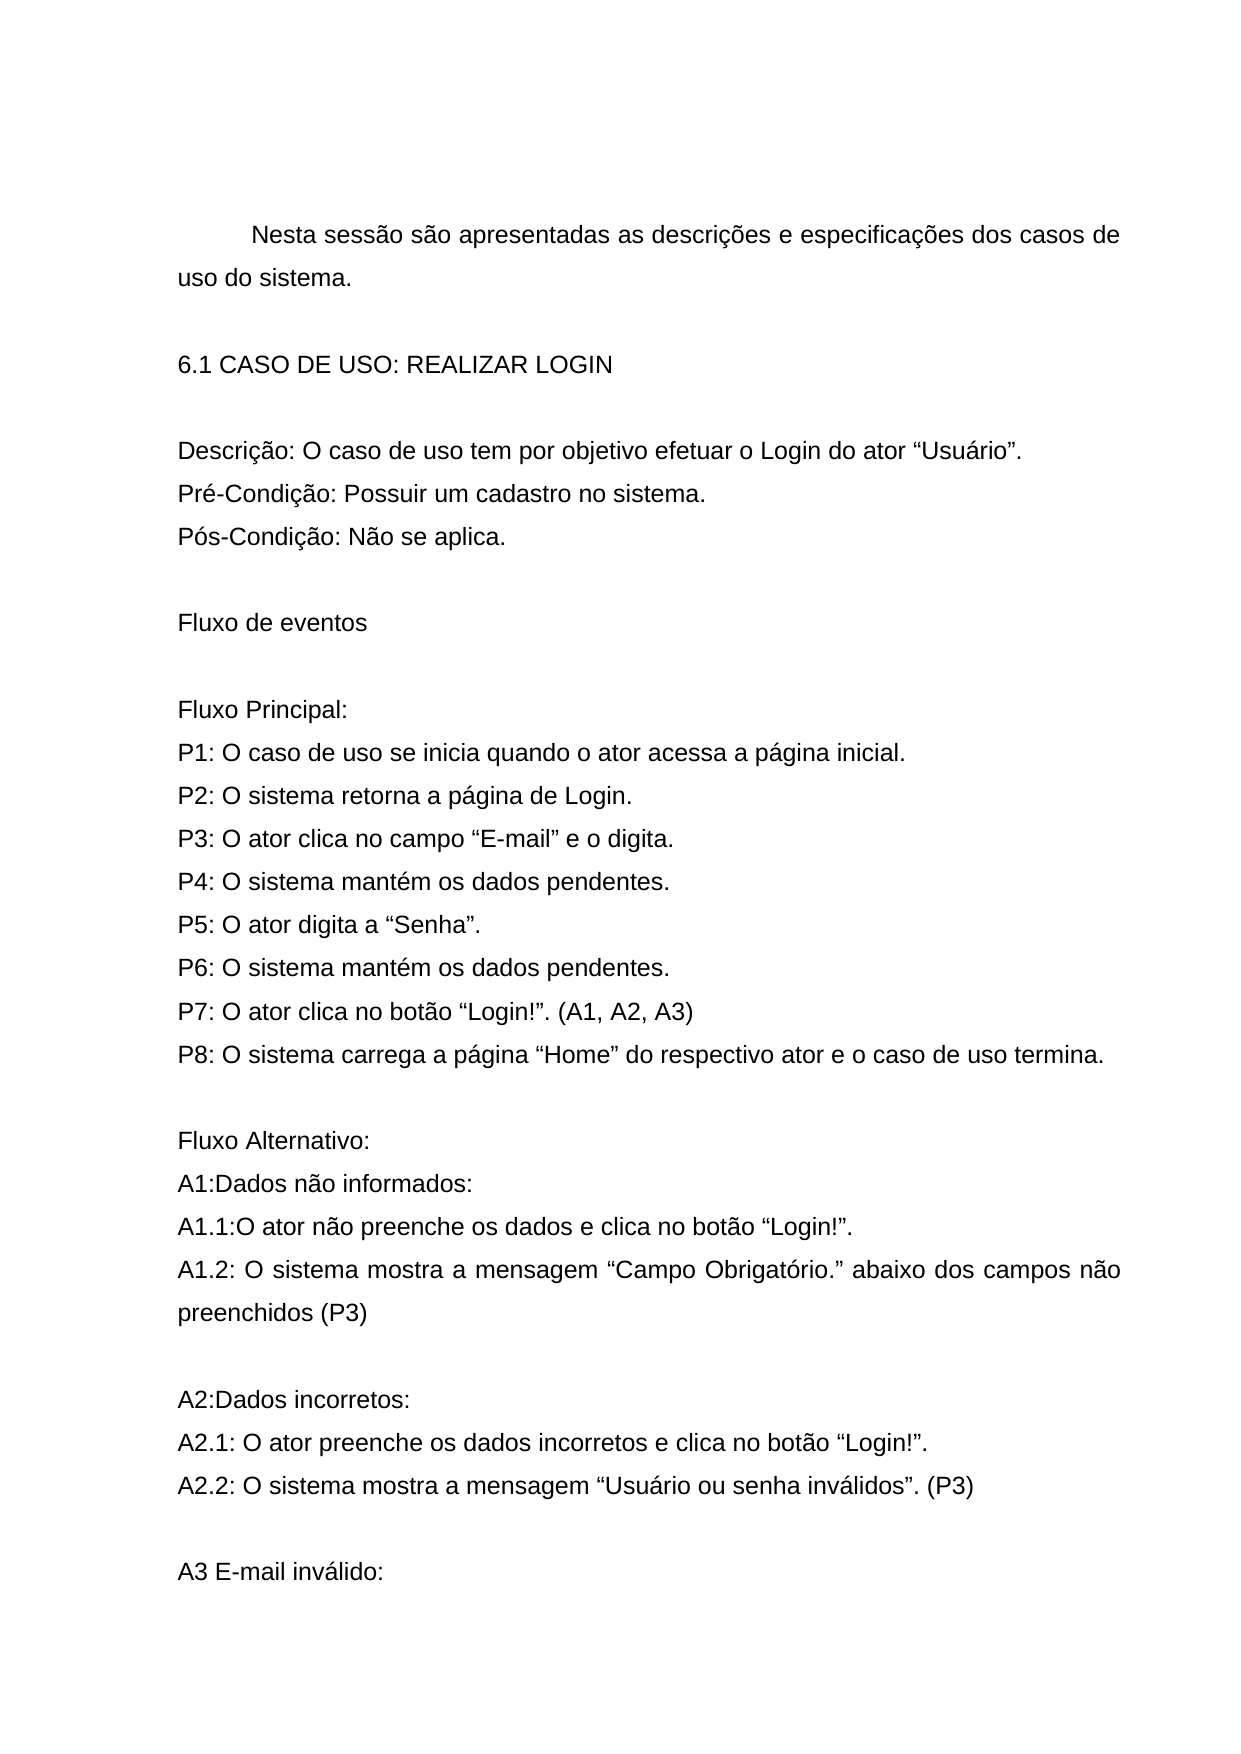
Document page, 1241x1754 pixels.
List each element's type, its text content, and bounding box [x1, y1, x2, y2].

text A1:Dados não informados: [177, 1169, 1122, 1198]
text Pós-Condição: Não se aplica. [177, 522, 1122, 551]
text Nesta sessão são apresentadas as descrições e especificações dos casos de uso do sistema. [177, 220, 1122, 292]
text P6: O sistema mantém os dados pendentes. [177, 953, 1122, 982]
text Pré-Condição: Possuir um cadastro no sistema. [177, 479, 1122, 508]
text A3 E-mail inválido: [177, 1557, 1122, 1586]
text A2.1: O ator preenche os dados incorretos e clica no botão “Login!”. [177, 1428, 1122, 1457]
text Fluxo de eventos [177, 608, 1122, 637]
text A2:Dados incorretos: [177, 1385, 1122, 1413]
text A2.2: O sistema mostra a mensagem “Usuário ou senha inválidos”. (P3) [177, 1471, 1122, 1500]
text A1.2: O sistema mostra a mensagem “Campo Obrigatório.” abaixo dos campos não preenchidos (P3) [177, 1255, 1122, 1327]
text Descrição: O caso de uso tem por objetivo efetuar o Login do ator “Usuário”. [177, 436, 1122, 465]
text P4: O sistema mantém os dados pendentes. [177, 867, 1122, 896]
text Fluxo Alternativo: [177, 1126, 1122, 1155]
text P8: O sistema carrega a página “Home” do respectivo ator e o caso de uso termina. [177, 1040, 1122, 1068]
text 6.1 CASO DE USO: REALIZAR LOGIN [177, 350, 1122, 378]
text P5: O ator digita a “Senha”. [177, 910, 1122, 939]
text P7: O ator clica no botão “Login!”. (A1, A2, A3) [177, 997, 1122, 1025]
text Fluxo Principal: [177, 695, 1122, 723]
text P1: O caso de uso se inicia quando o ator acessa a página inicial. [177, 738, 1122, 767]
text P2: O sistema retorna a página de Login. [177, 781, 1122, 810]
text A1.1:O ator não preenche os dados e clica no botão “Login!”. [177, 1212, 1122, 1241]
text P3: O ator clica no campo “E-mail” e o digita. [177, 824, 1122, 853]
